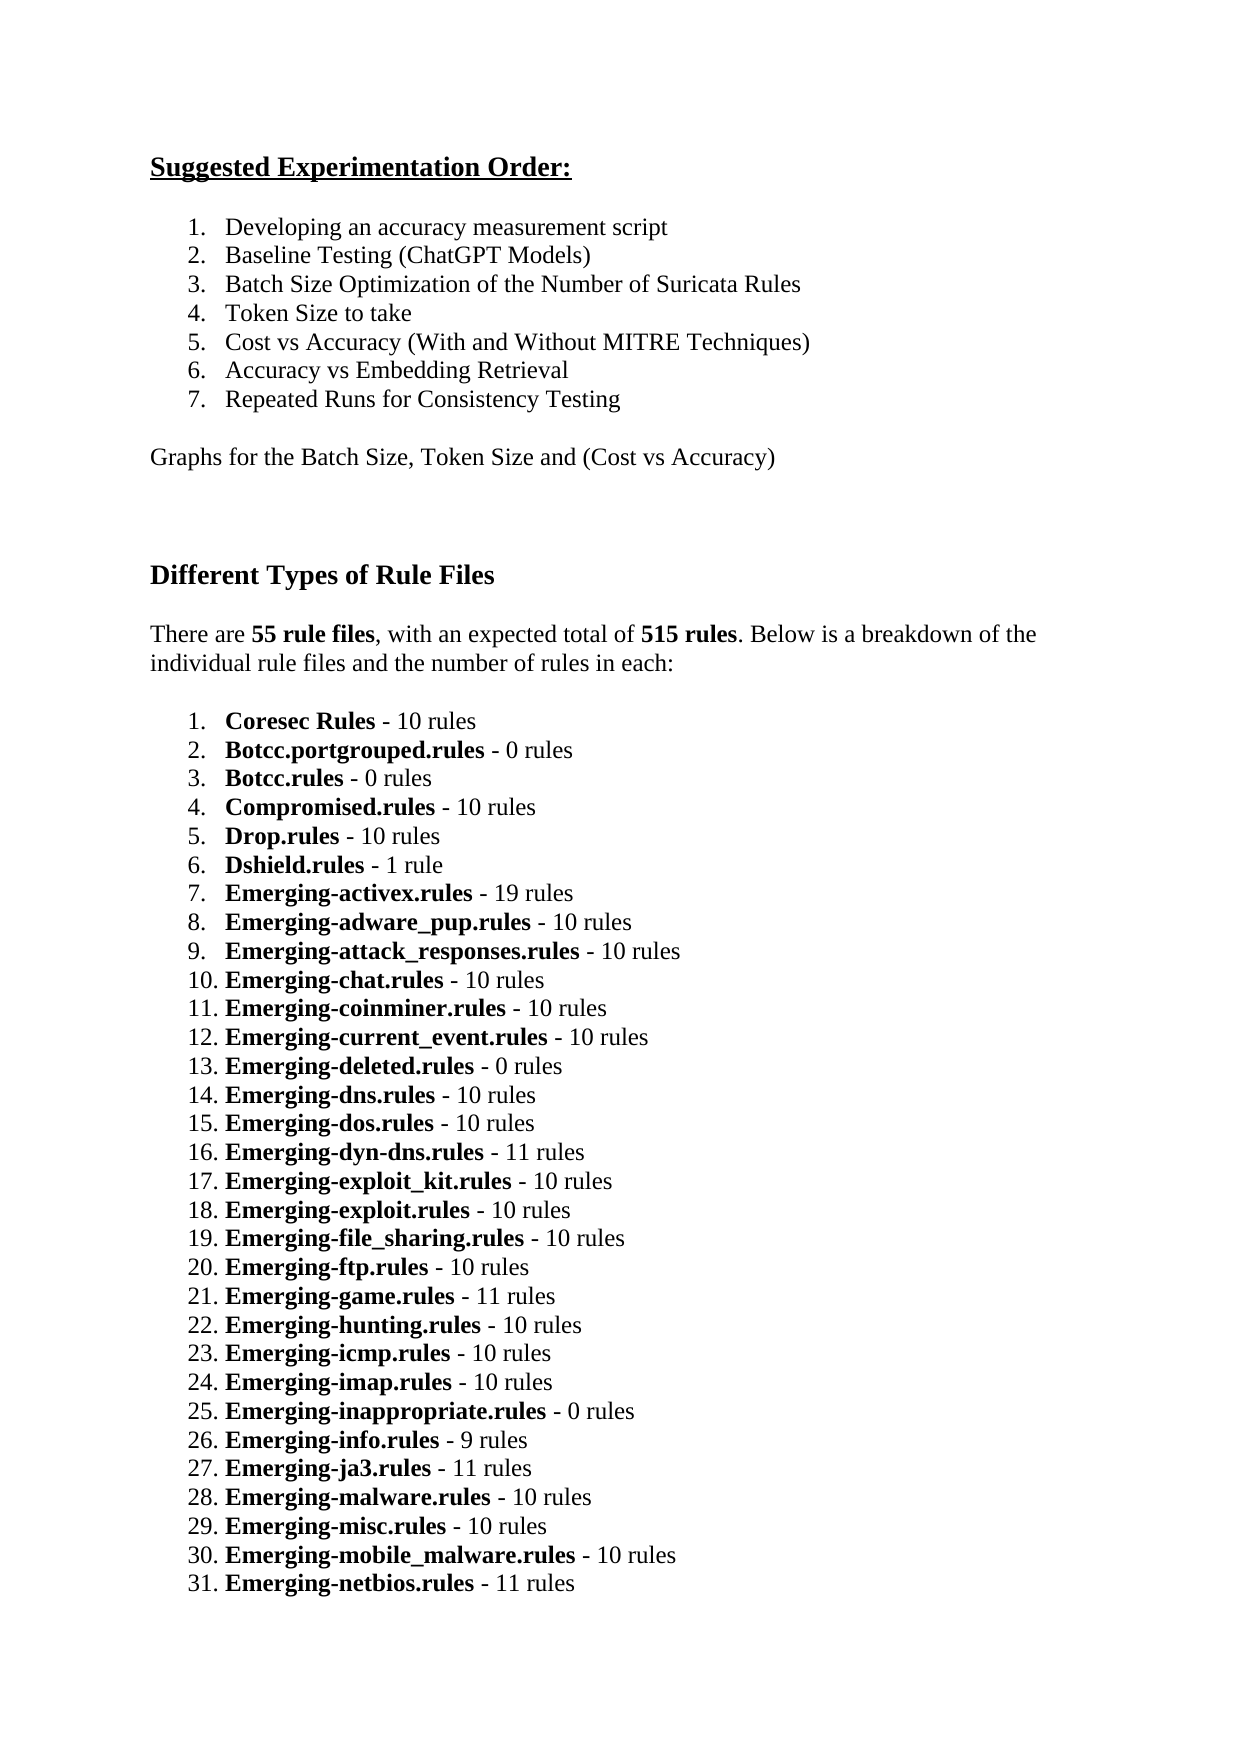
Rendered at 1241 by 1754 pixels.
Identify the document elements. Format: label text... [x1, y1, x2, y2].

list Emerging-coinminer.rules - 10 rules [187, 993, 1090, 1022]
list Drop.rules - 10 rules [187, 821, 1090, 850]
list Compromised.rules - 10 rules [187, 792, 1090, 821]
list Baseline Testing (ChatGPT Models) [187, 240, 1090, 269]
list Emerging-dns.rules - 10 rules [187, 1080, 1090, 1108]
list Emerging-mobile_malware.rules - 10 rules [187, 1540, 1090, 1568]
list Emerging-netbios.rules - 11 rules [187, 1568, 1090, 1597]
list Emerging-imap.rules - 10 rules [187, 1367, 1090, 1396]
list Batch Size Optimization of the Number of Suricata Rules [187, 269, 1090, 298]
text Different Types of Rule Files [150, 558, 1090, 590]
list Emerging-game.rules - 11 rules [187, 1281, 1090, 1310]
list Cost vs Accuracy (With and Without MITRE Techniques) [187, 327, 1090, 355]
list Botcc.rules - 0 rules [187, 763, 1090, 792]
list Emerging-ja3.rules - 11 rules [187, 1453, 1090, 1482]
list Emerging-hunting.rules - 10 rules [187, 1310, 1090, 1338]
list Emerging-chat.rules - 10 rules [187, 965, 1090, 993]
list Emerging-inappropriate.rules - 0 rules [187, 1396, 1090, 1425]
list Dshield.rules - 1 rule [187, 850, 1090, 878]
list Emerging-info.rules - 9 rules [187, 1425, 1090, 1453]
list Emerging-current_event.rules - 10 rules [187, 1022, 1090, 1051]
list Emerging-dos.rules - 10 rules [187, 1108, 1090, 1137]
list Token Size to take [187, 298, 1090, 327]
list Emerging-exploit.rules - 10 rules [187, 1195, 1090, 1223]
text There are 55 rule files, with an expected total of 515 rules. Below is a breakdown of the individual rule files and the number of rules in each: [150, 619, 1090, 677]
list Emerging-ftp.rules - 10 rules [187, 1252, 1090, 1281]
list Emerging-attack_responses.rules - 10 rules [187, 936, 1090, 965]
list Botcc.portgrouped.rules - 0 rules [187, 735, 1090, 763]
list Emerging-file_sharing.rules - 10 rules [187, 1223, 1090, 1252]
list Emerging-malware.rules - 10 rules [187, 1482, 1090, 1511]
list Emerging-adware_pup.rules - 10 rules [187, 907, 1090, 936]
list Emerging-exploit_kit.rules - 10 rules [187, 1166, 1090, 1195]
list Emerging-deleted.rules - 0 rules [187, 1051, 1090, 1080]
list Coresec Rules - 10 rules [187, 706, 1090, 735]
text Graphs for the Batch Size, Token Size and (Cost vs Accuracy) [150, 442, 1090, 471]
list Emerging-activex.rules - 19 rules [187, 878, 1090, 907]
list Repeated Runs for Consistency Testing [187, 384, 1090, 413]
list Accuracy vs Embedding Retrieval [187, 355, 1090, 384]
list Emerging-icmp.rules - 10 rules [187, 1338, 1090, 1367]
text Suggested Experimentation Order: [150, 150, 1090, 182]
list Developing an accuracy measurement script [187, 212, 1090, 240]
list Emerging-dyn-dns.rules - 11 rules [187, 1137, 1090, 1166]
list Emerging-misc.rules - 10 rules [187, 1511, 1090, 1540]
